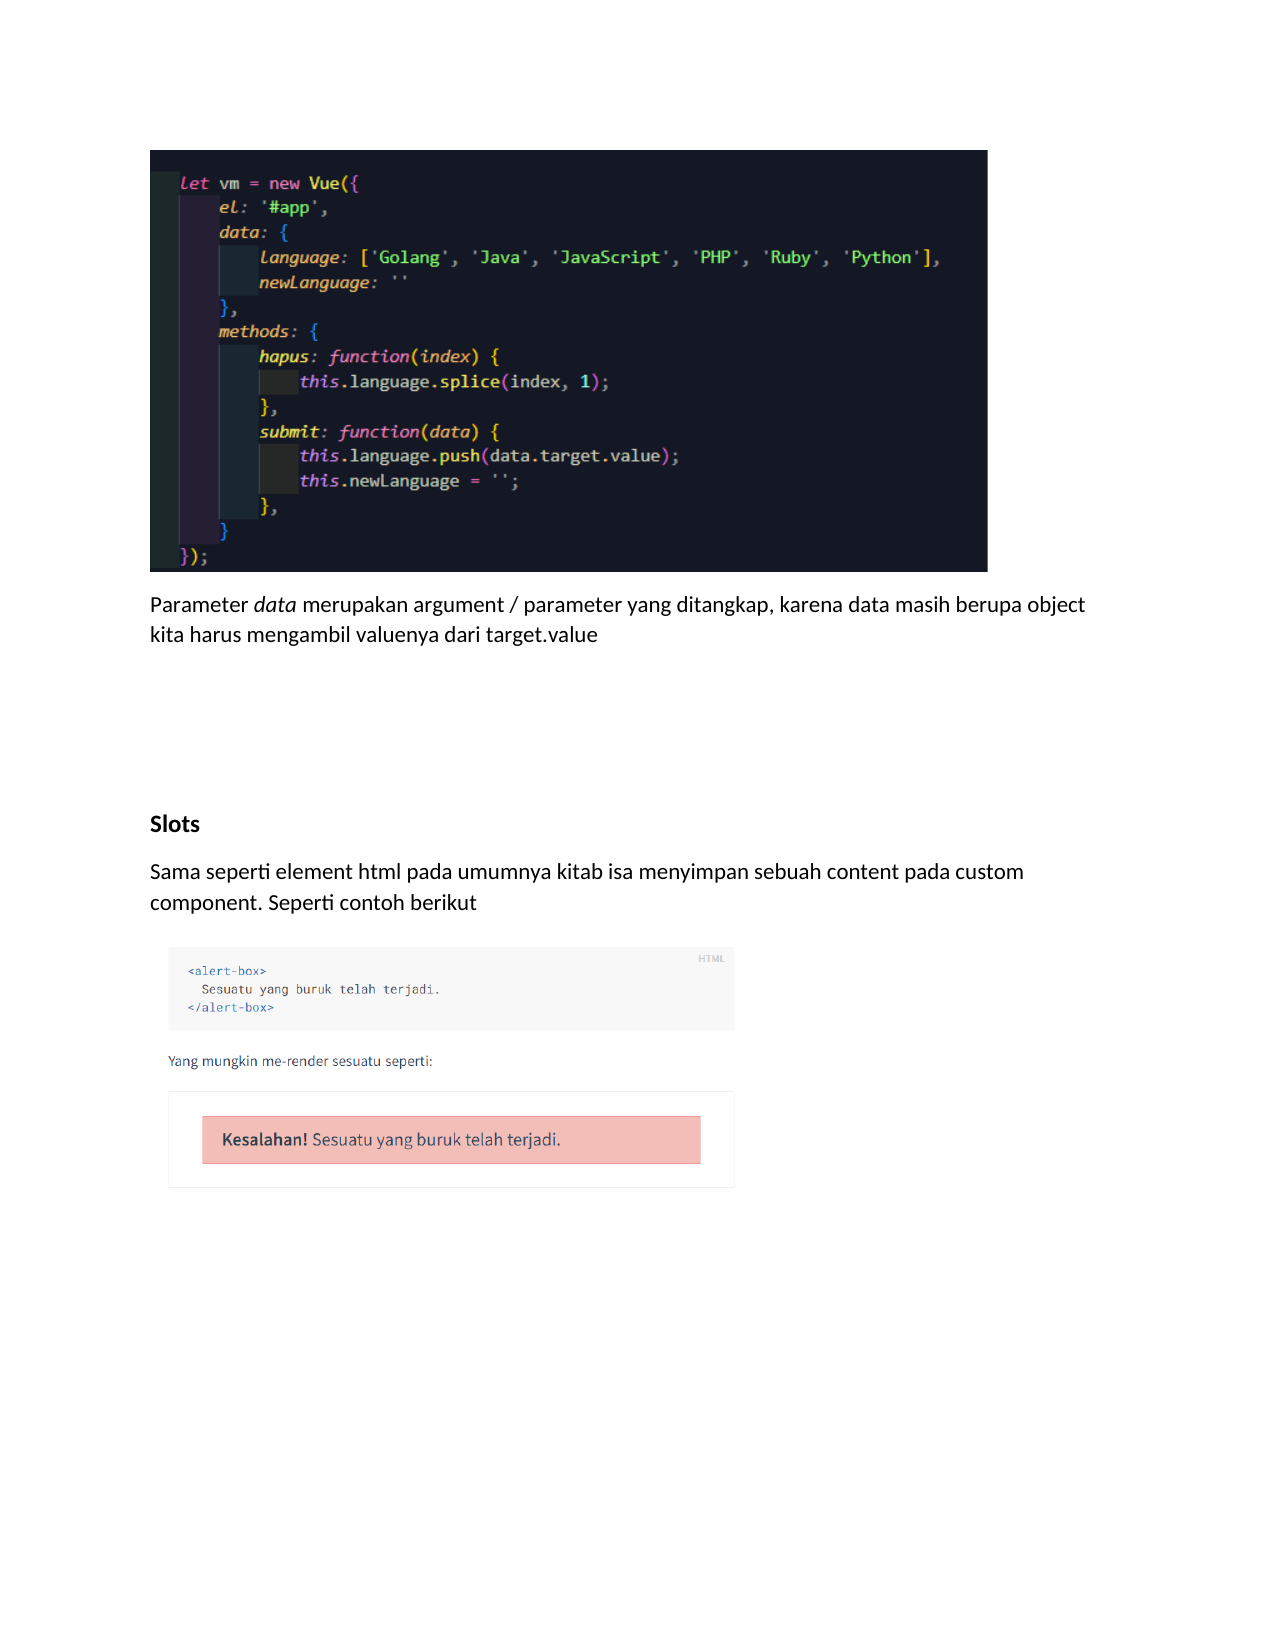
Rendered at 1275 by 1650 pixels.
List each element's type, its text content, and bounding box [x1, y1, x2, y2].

picture [150, 150, 988, 572]
subtitle Slots [150, 808, 1125, 838]
picture [150, 934, 740, 1192]
text Sama seperti element html pada umumnya kitab isa menyimpan sebuah content pada custom component. Seperti contoh berikut [150, 857, 1125, 916]
text Parameter data merupakan argument / parameter yang ditangkap, karena data masih berupa object kita harus mengambil valuenya dari target.value [150, 590, 1125, 648]
